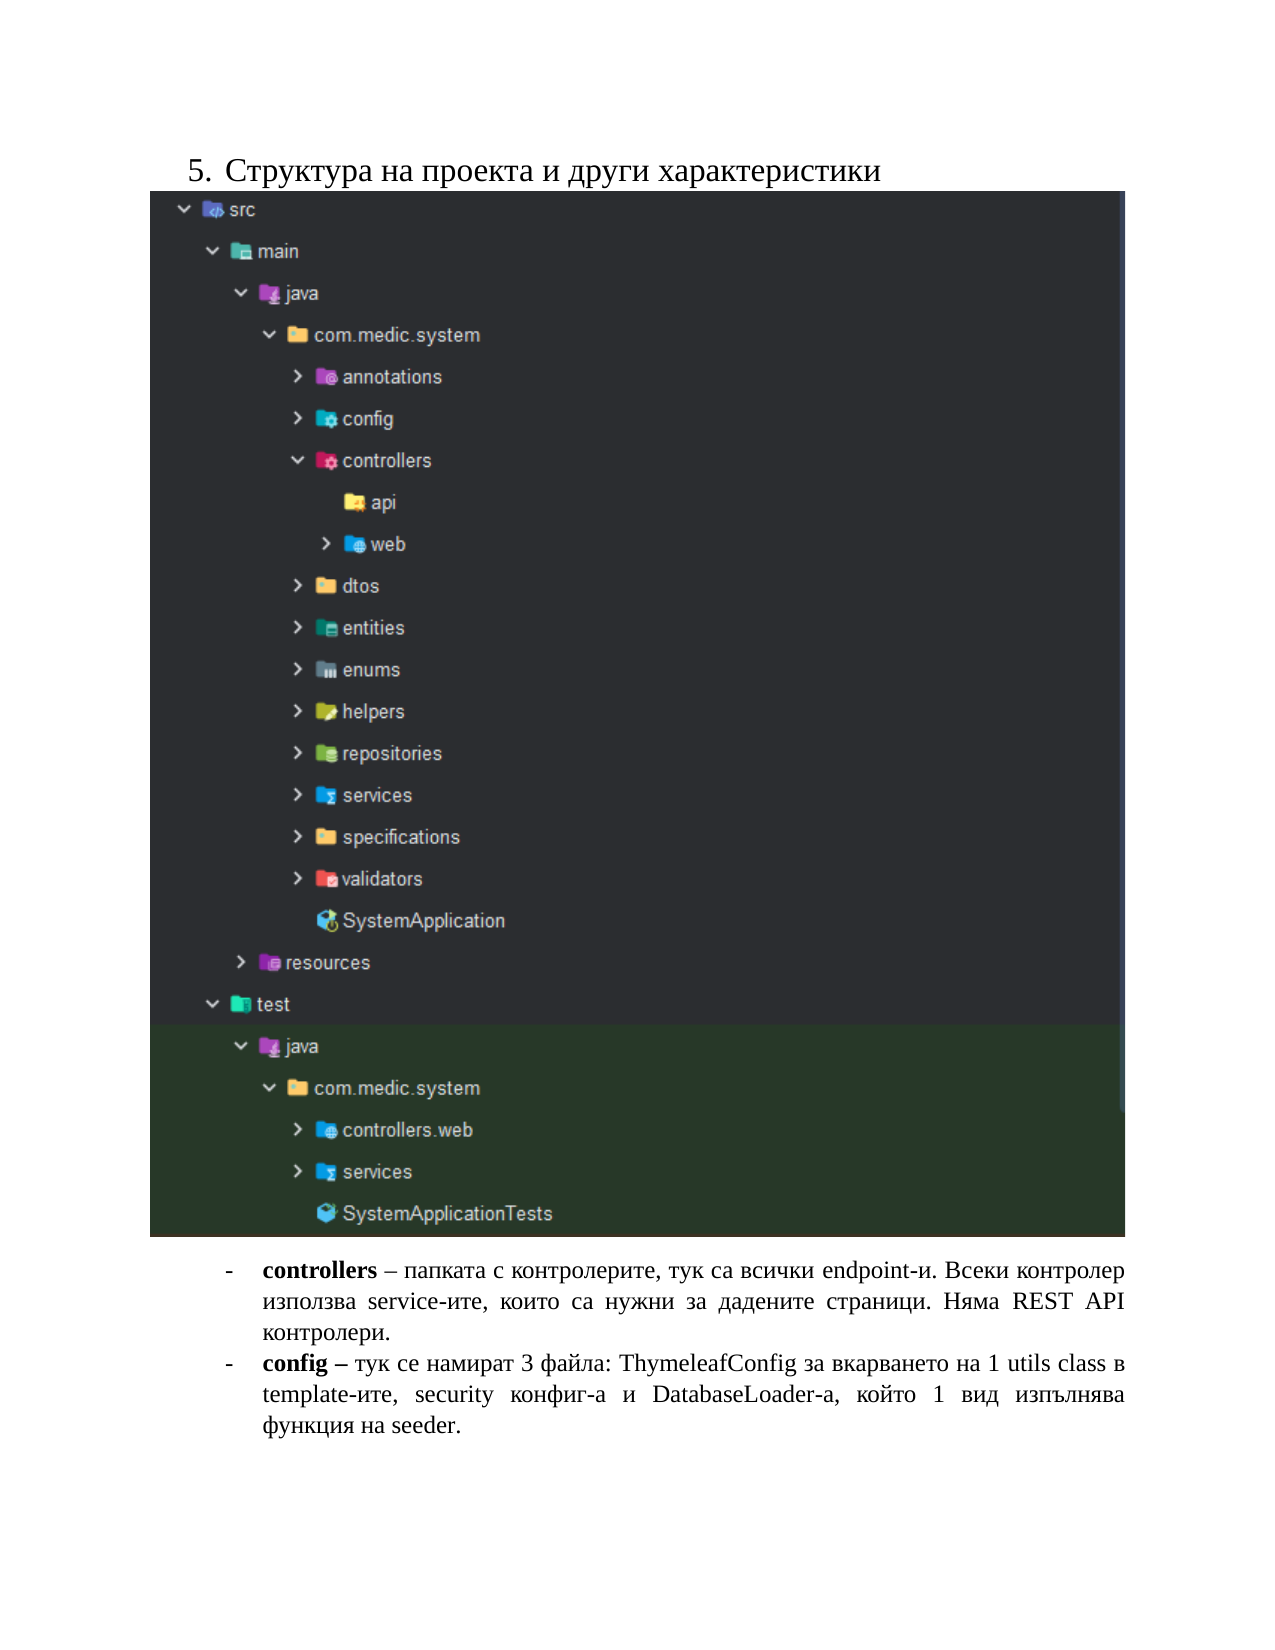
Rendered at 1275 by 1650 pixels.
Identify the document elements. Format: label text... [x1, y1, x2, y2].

picture [150, 191, 1125, 1237]
subtitle Структура на проекта и други характеристики [187, 150, 1125, 188]
list config – тук се намират 3 файла: ThymeleafConfig за вкарването на 1 utils class в template-ите, security конфиг-а и DatabaseLoader-а, който 1 вид изпълнява функция на seeder. [225, 1348, 1125, 1439]
list controllers – папката с контролерите, тук са всички endpoint-и. Всеки контролер използва service-ите, които са нужни за дадените страници. Няма REST API контролери. [225, 1255, 1125, 1346]
